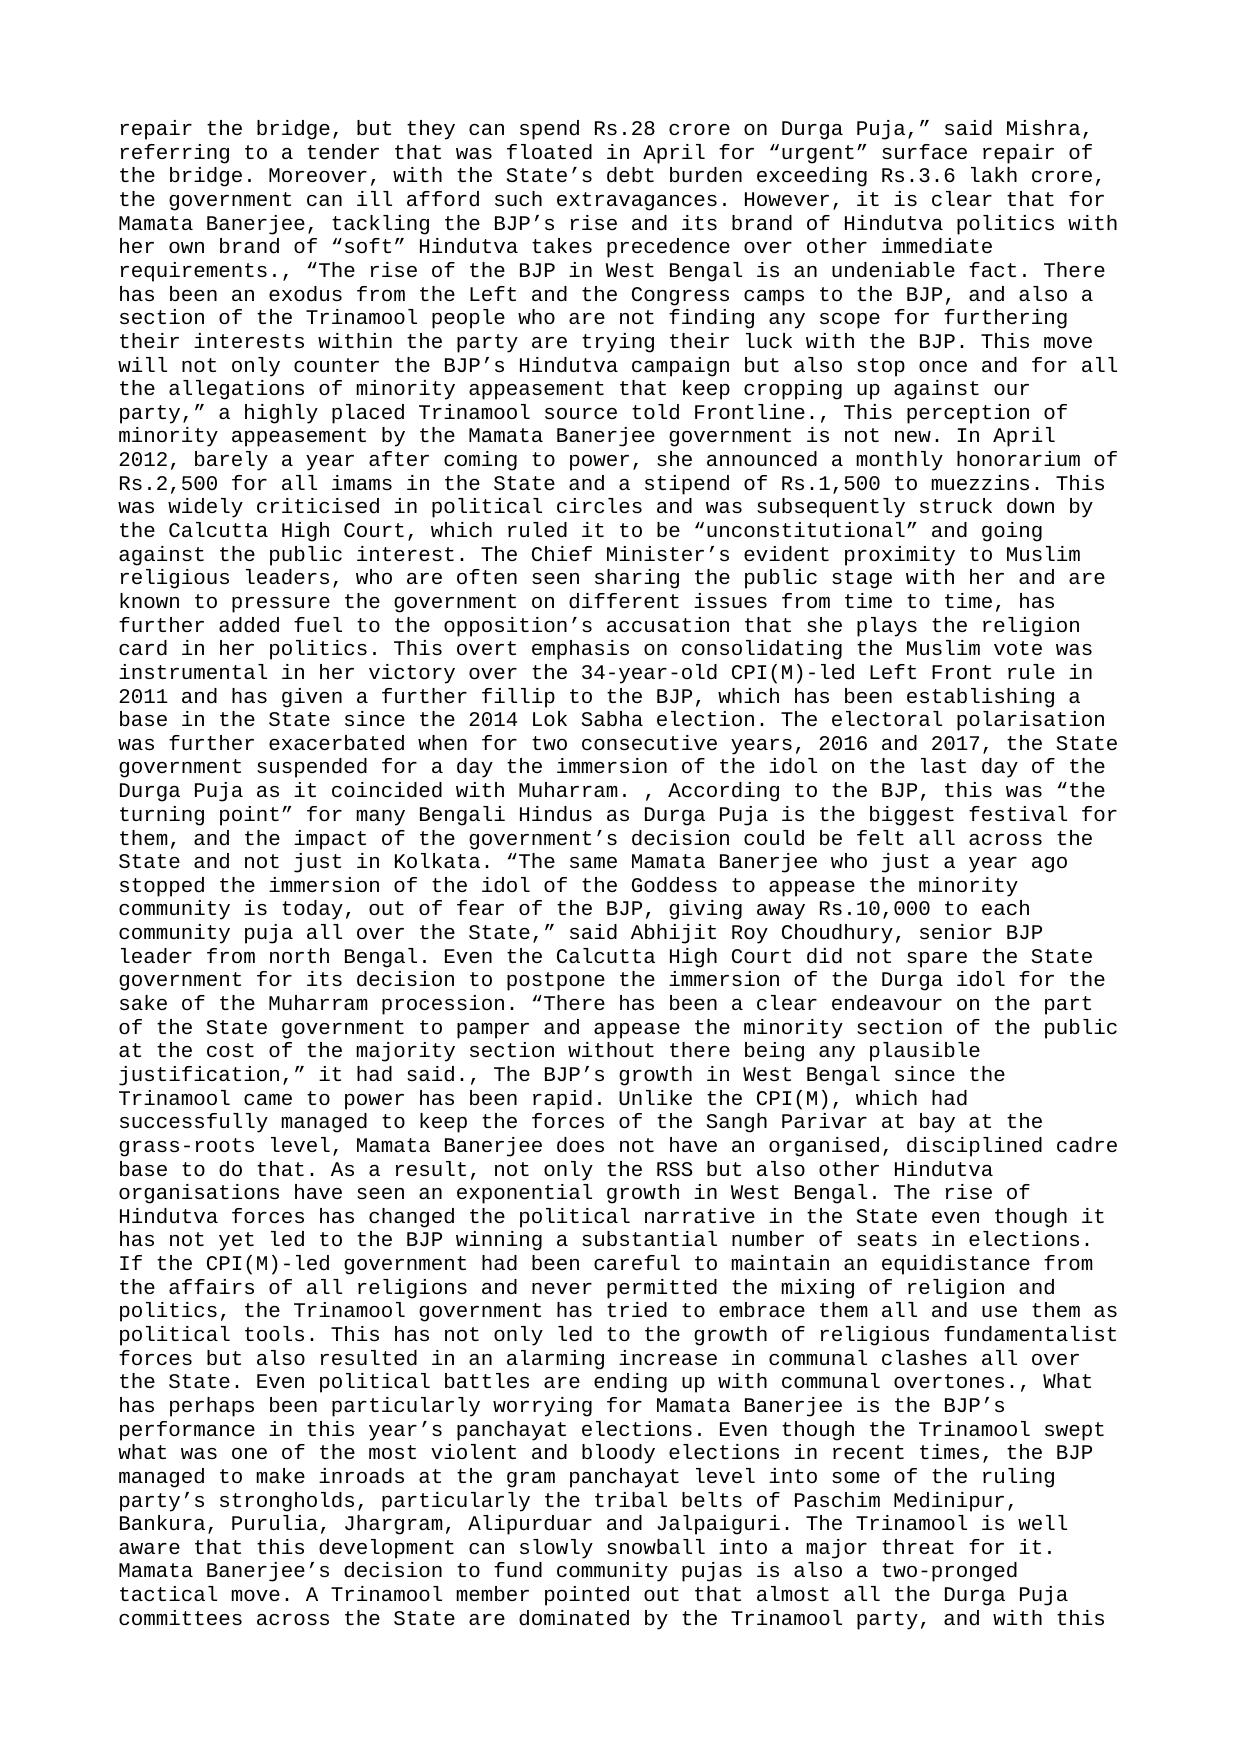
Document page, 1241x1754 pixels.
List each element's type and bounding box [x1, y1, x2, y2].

text [118, 118, 1122, 1631]
